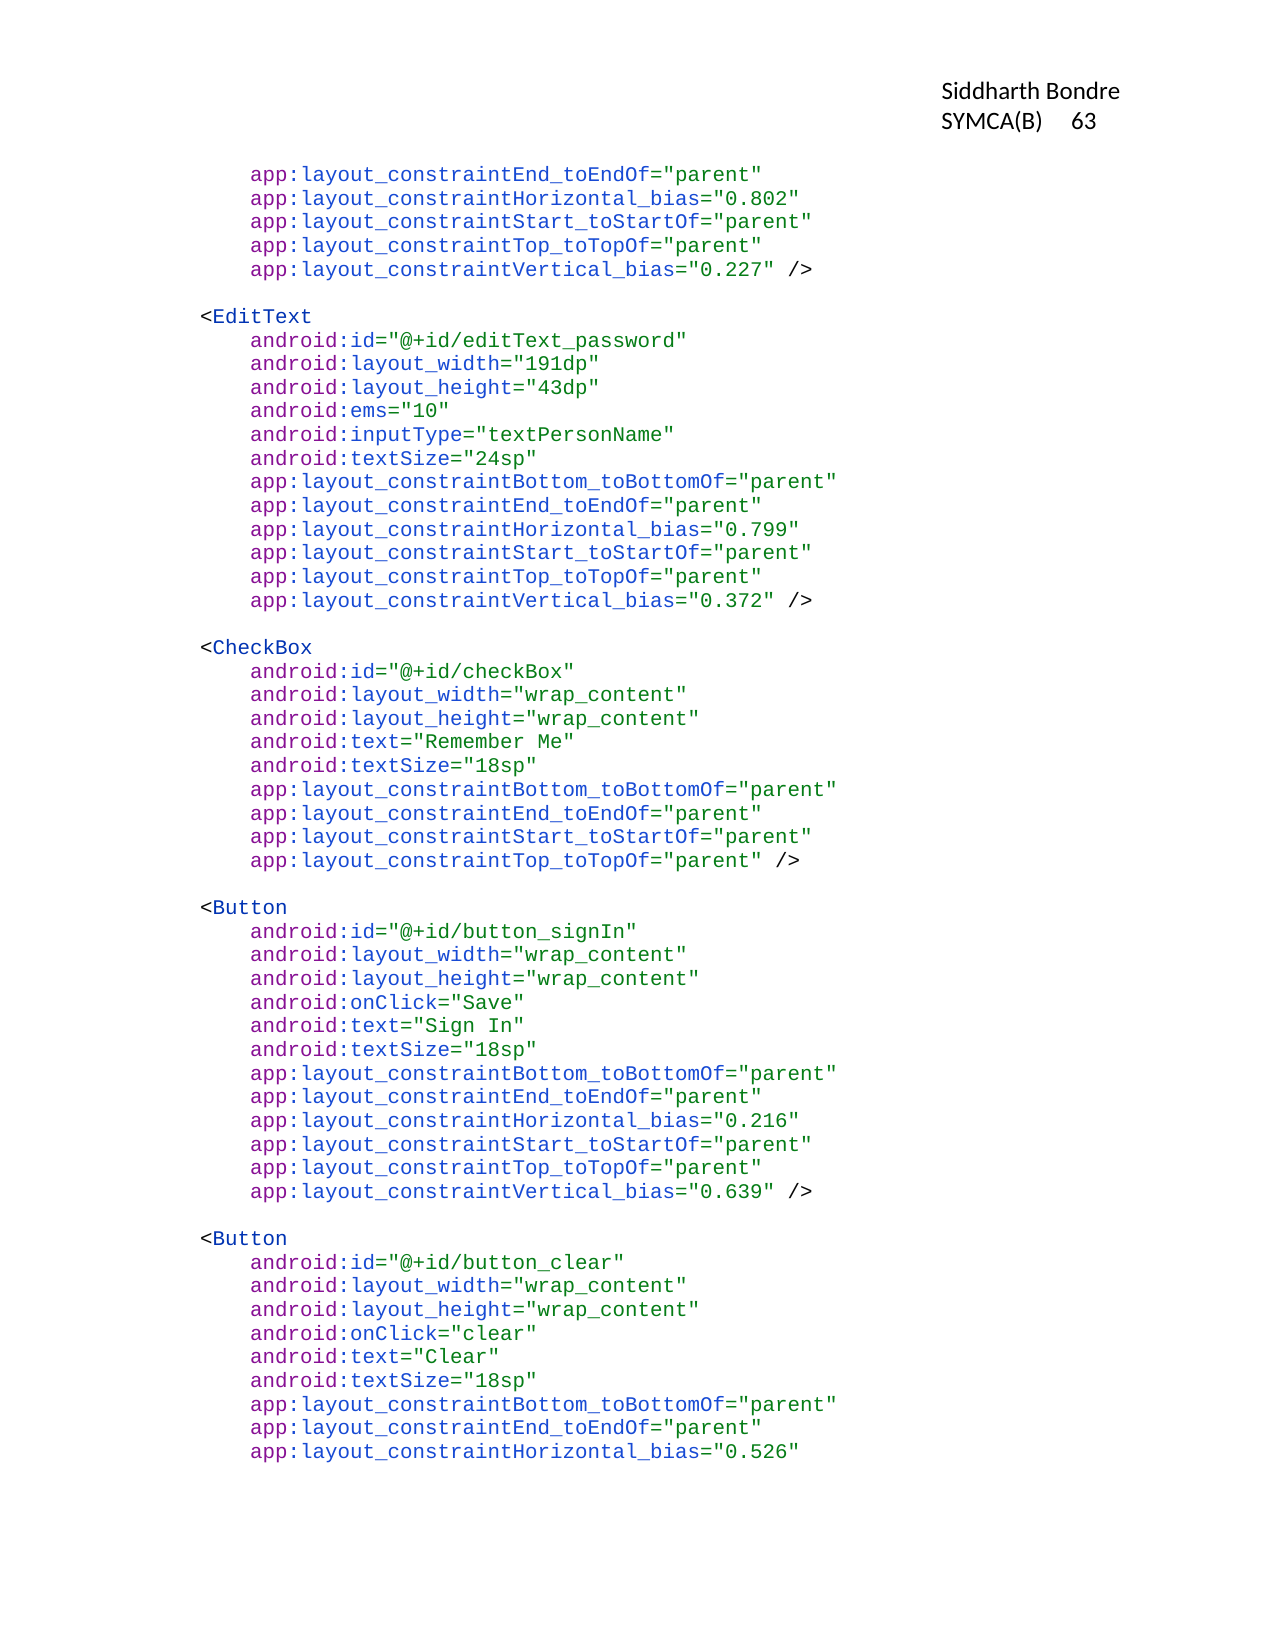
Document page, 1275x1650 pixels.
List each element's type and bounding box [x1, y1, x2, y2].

text [150, 164, 1125, 1488]
